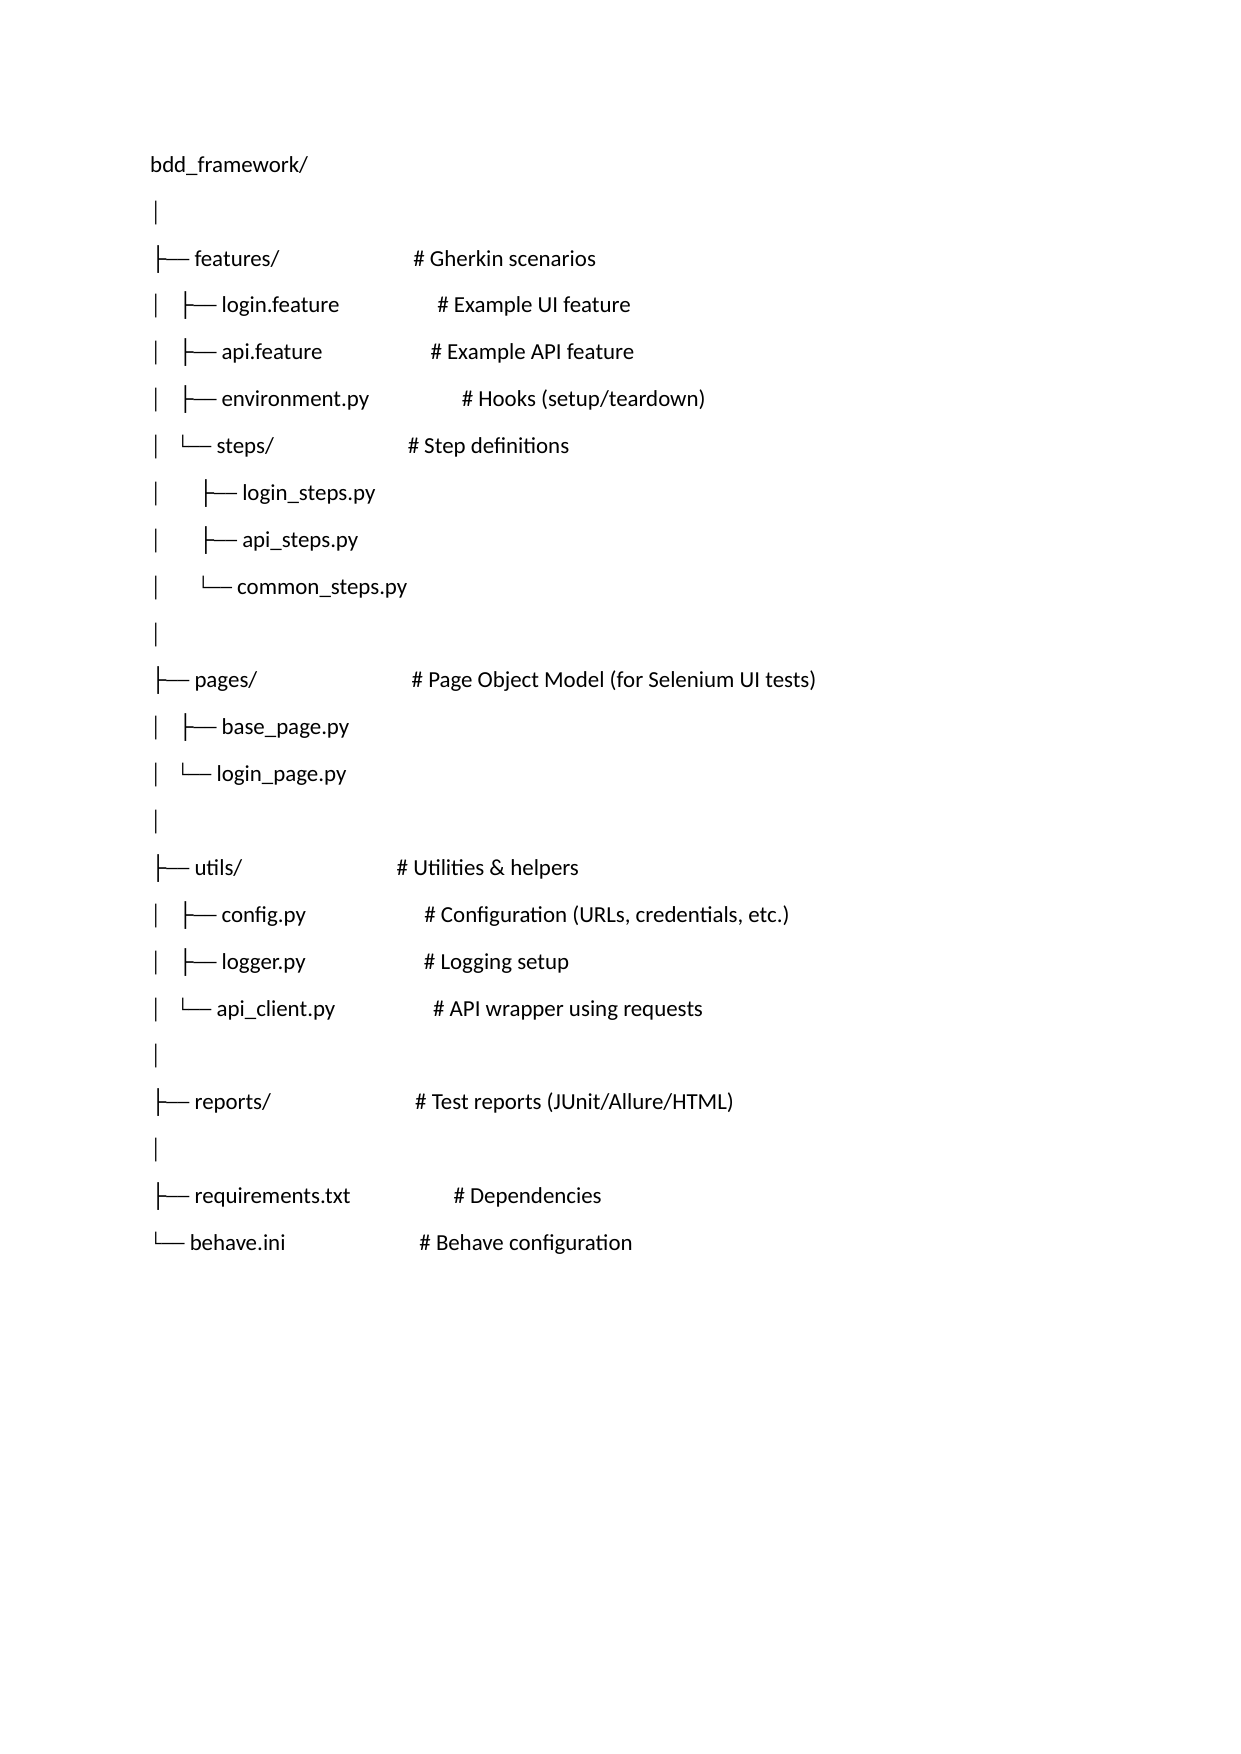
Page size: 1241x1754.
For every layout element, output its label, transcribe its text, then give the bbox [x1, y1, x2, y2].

text ├── reports/ # Test reports (JUnit/Allure/HTML) [150, 1087, 1090, 1116]
text │ ├── login_steps.py [150, 478, 1090, 506]
text ├── utils/ # Utilities & helpers [150, 853, 1090, 881]
text │ ├── api.feature # Example API feature [150, 337, 1090, 366]
text │ └── api_client.py # API wrapper using requests [150, 994, 1090, 1022]
text │ ├── login.feature # Example UI feature [186, 291, 1090, 319]
text ├── features/ # Gherkin scenarios [150, 244, 1090, 272]
text │ ├── environment.py # Hooks (setup/teardown) [150, 384, 1090, 412]
text │ └── steps/ # Step definitions [150, 431, 1090, 459]
text ├── pages/ # Page Object Model (for Selenium UI tests) [159, 666, 1090, 694]
text │ [150, 197, 1090, 225]
text │ [150, 806, 1090, 834]
text │ [150, 619, 1090, 647]
text │ ├── base_page.py [150, 712, 1090, 741]
text │ ├── api_steps.py [150, 525, 1090, 553]
text │ ├── config.py # Configuration (URLs, credentials, etc.) [150, 900, 1090, 928]
text │ └── common_steps.py [150, 572, 1090, 600]
text └── behave.ini # Behave configuration [150, 1228, 1090, 1256]
text │ └── login_page.py [150, 759, 1090, 787]
text bdd_framework/ [150, 150, 1090, 178]
text ├── requirements.txt # Dependencies [150, 1181, 1090, 1209]
text │ [150, 1134, 1090, 1162]
text │ [150, 1041, 1090, 1069]
text │ ├── logger.py # Logging setup [150, 947, 1090, 975]
